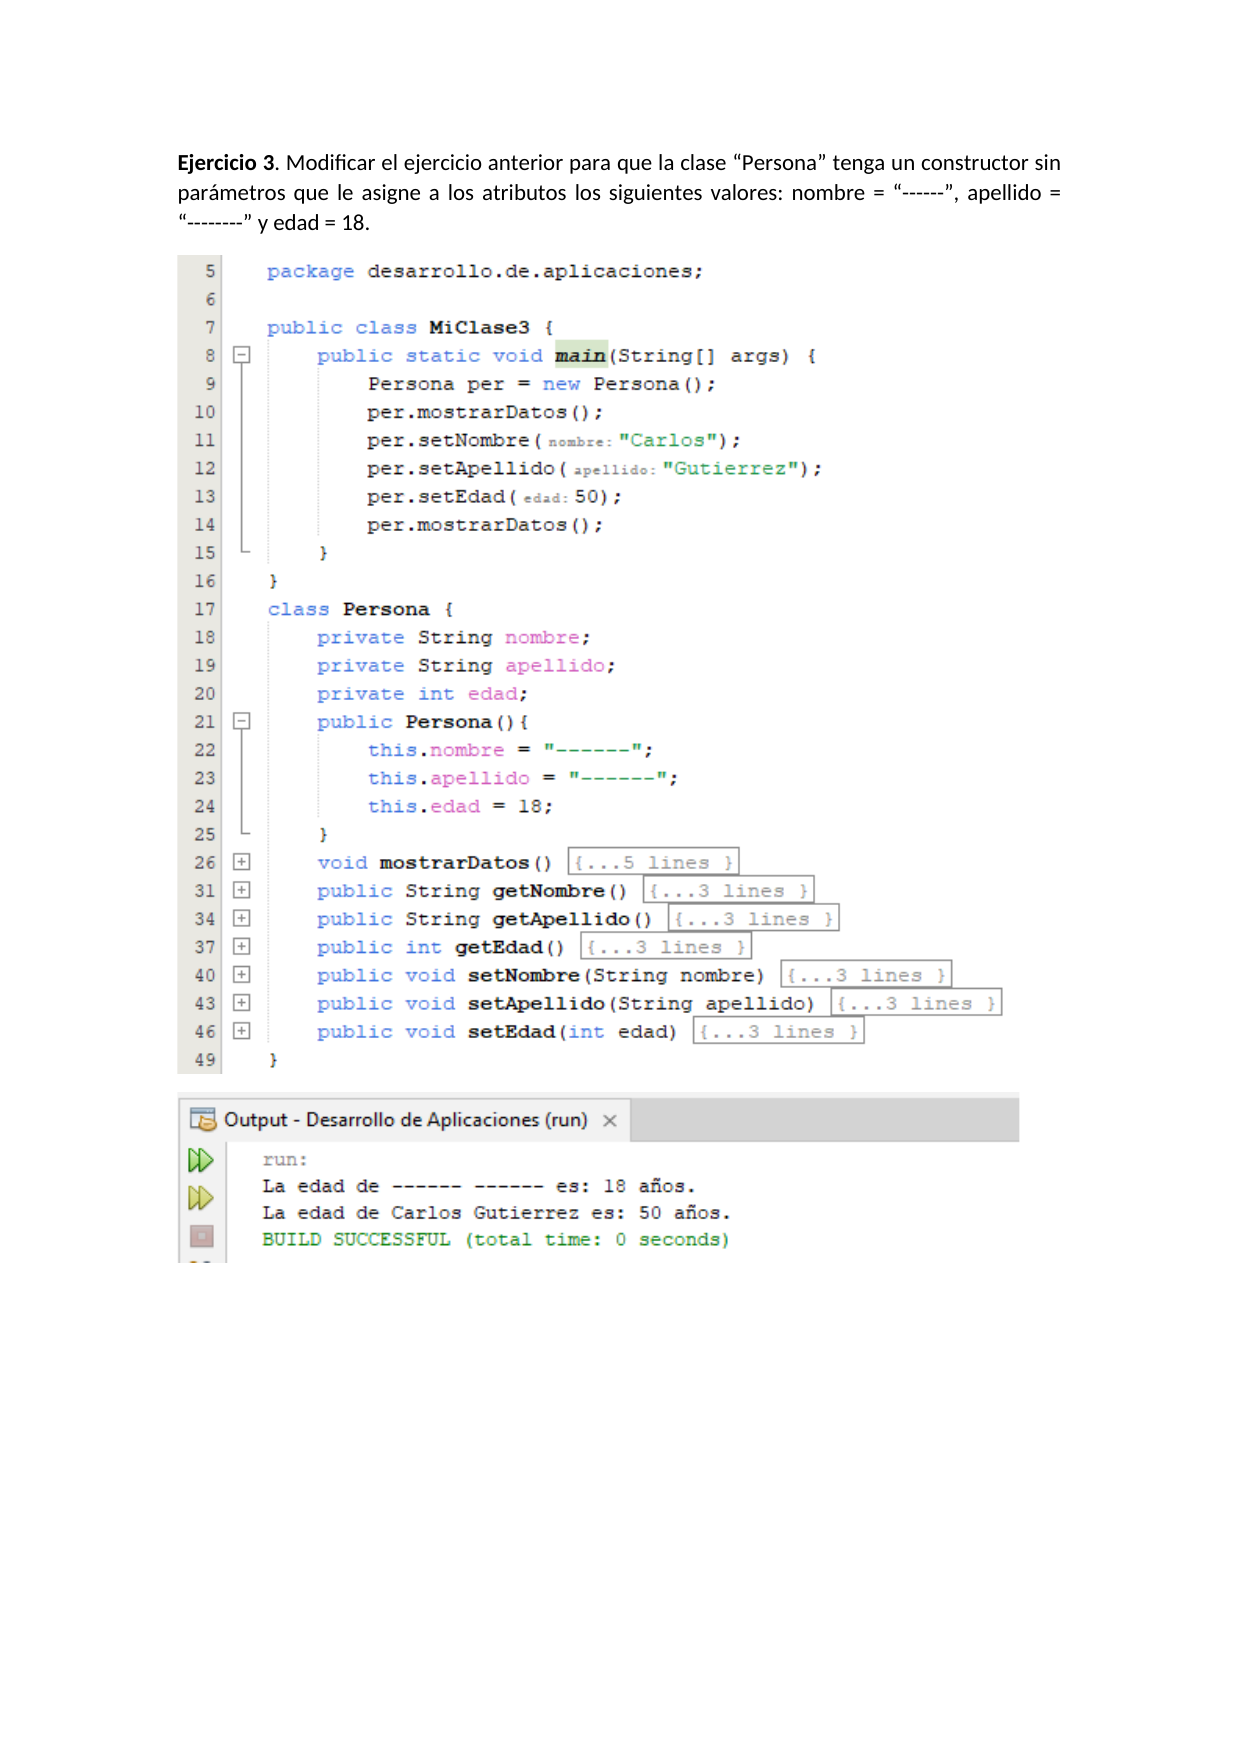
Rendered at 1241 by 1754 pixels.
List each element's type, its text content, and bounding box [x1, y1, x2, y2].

picture [177, 255, 1020, 1074]
text Ejercicio 3. Modificar el ejercicio anterior para que la clase “Persona” tenga un constructor sin parámetros que le asigne a los atributos los siguientes valores: nombre = “------”, apellido = “--------” y edad = 18. [177, 148, 1063, 236]
picture [177, 1092, 1020, 1263]
